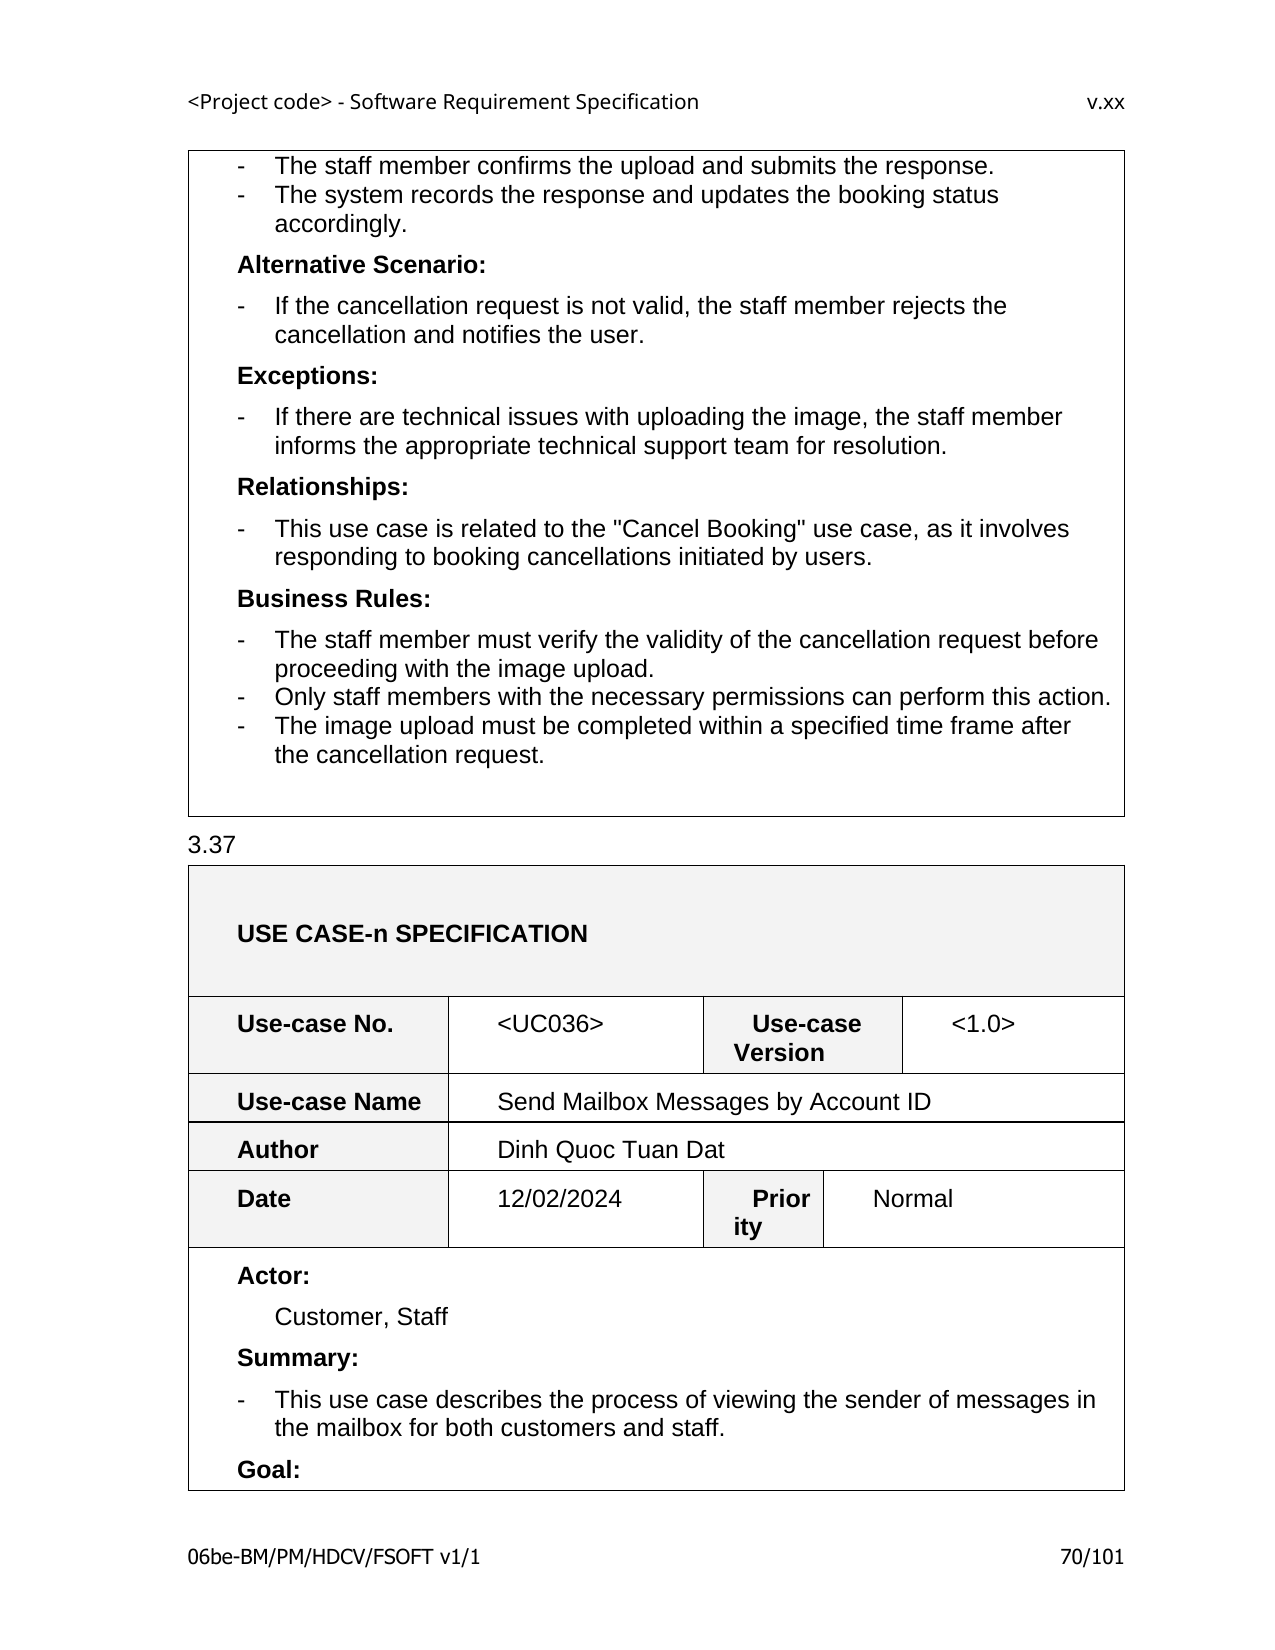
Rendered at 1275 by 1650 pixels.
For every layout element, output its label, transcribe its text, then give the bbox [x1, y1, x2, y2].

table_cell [189, 1248, 1124, 1489]
table_cell Dinh Quoc Tuan Dat [449, 1123, 1124, 1170]
table_header USE CASE-n SPECIFICATION [189, 866, 1124, 996]
table_cell Priority [704, 1171, 823, 1247]
table_cell <1.0> [903, 997, 1124, 1073]
table_cell 12/02/2024 [449, 1171, 703, 1247]
table_cell Normal [824, 1171, 1124, 1247]
table_cell Send Mailbox Messages by Account ID [449, 1074, 1124, 1121]
table_cell Date [189, 1171, 448, 1247]
table_cell Author [189, 1123, 448, 1170]
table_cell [189, 151, 1124, 816]
table_cell Use-case Name [189, 1074, 448, 1121]
table_cell <UC036> [449, 997, 703, 1073]
table_cell Use-case No. [189, 997, 448, 1073]
table_cell Use-case Version [704, 997, 902, 1073]
